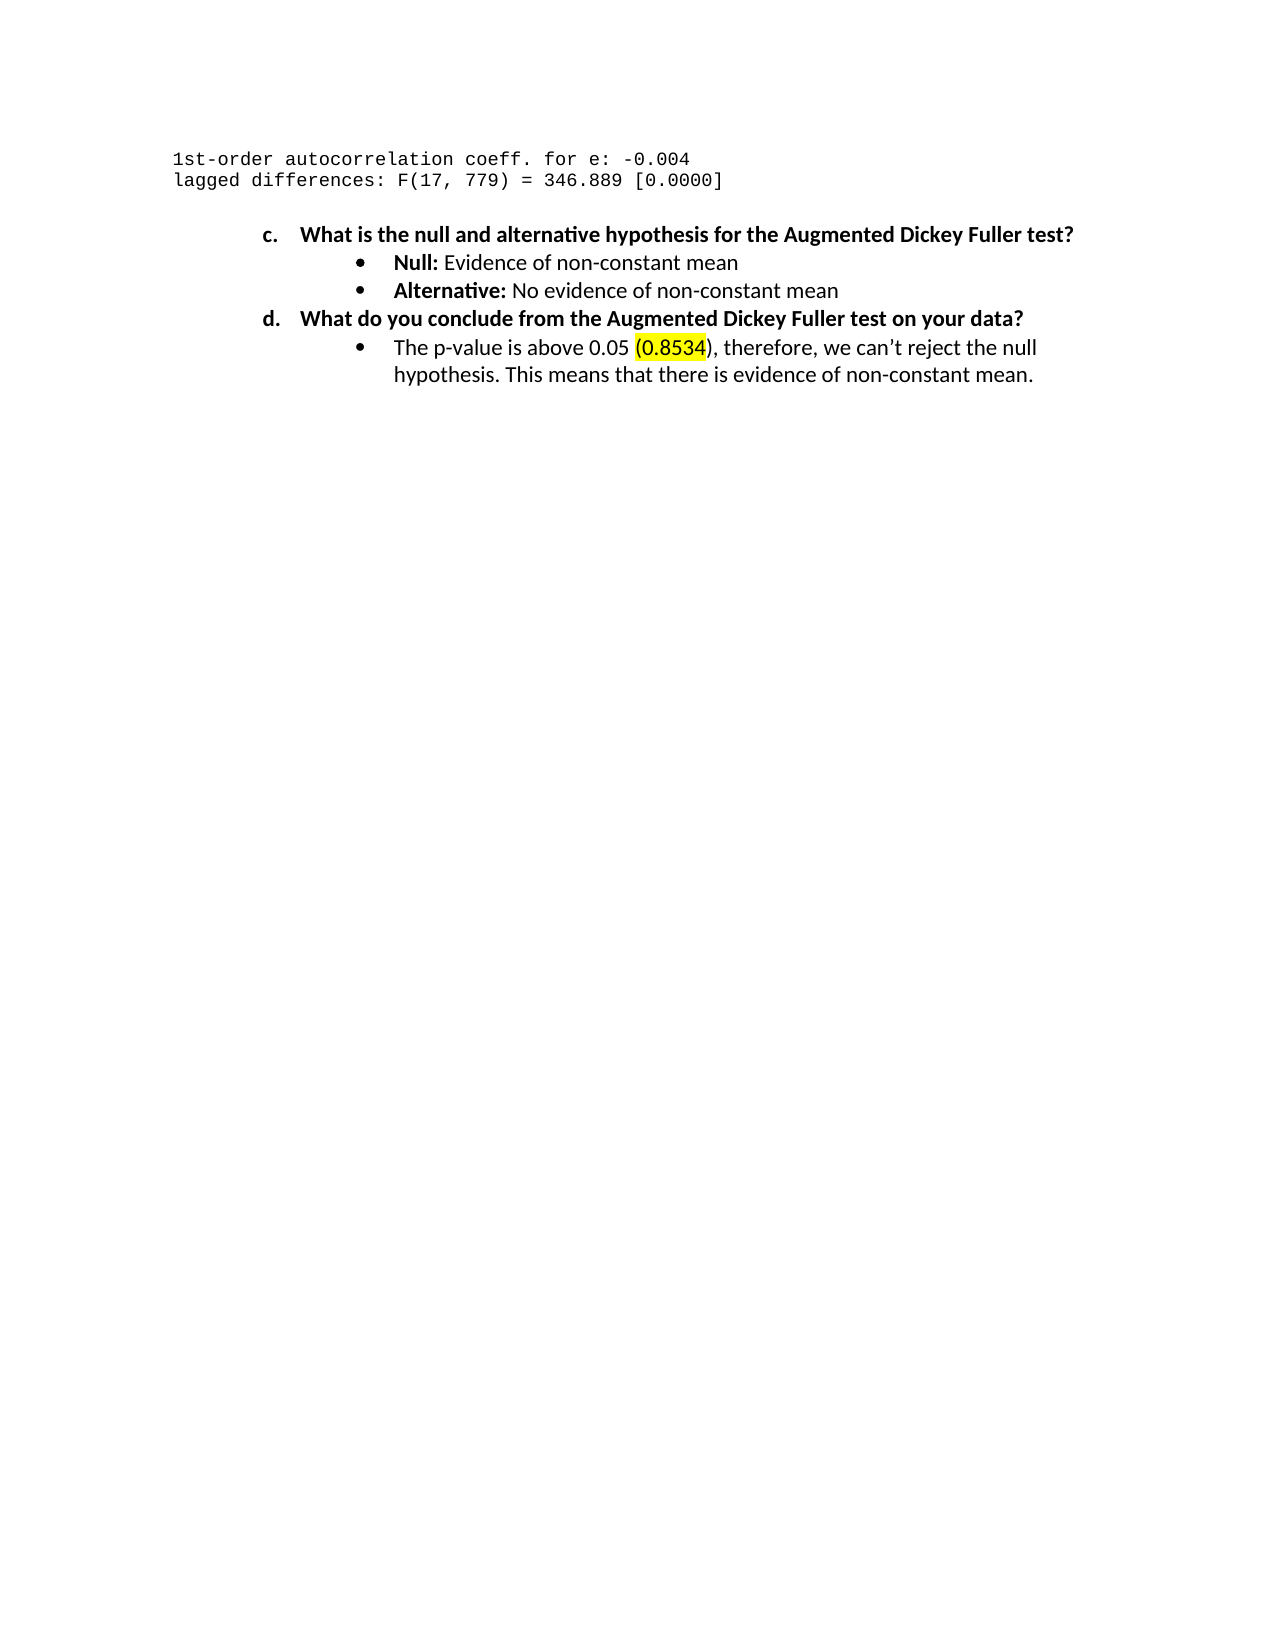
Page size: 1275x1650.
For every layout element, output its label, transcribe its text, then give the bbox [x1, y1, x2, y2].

list Null: Evidence of non-constant mean [356, 248, 1125, 277]
list Alternative: No evidence of non-constant mean [356, 277, 1125, 304]
list What is the null and alternative hypothesis for the Augmented Dickey Fuller test? [262, 221, 1125, 248]
list The p-value is above 0.05 (0.8534), therefore, we can’t reject the null hypothesis. This means that there is evidence of non-constant mean. [356, 333, 1125, 389]
text 1st-order autocorrelation coeff. for e: -0.004 [150, 150, 1125, 171]
text lagged differences: F(17, 779) = 346.889 [0.0000] [150, 171, 1125, 192]
list What do you conclude from the Augmented Dickey Fuller test on your data? [262, 304, 1125, 333]
